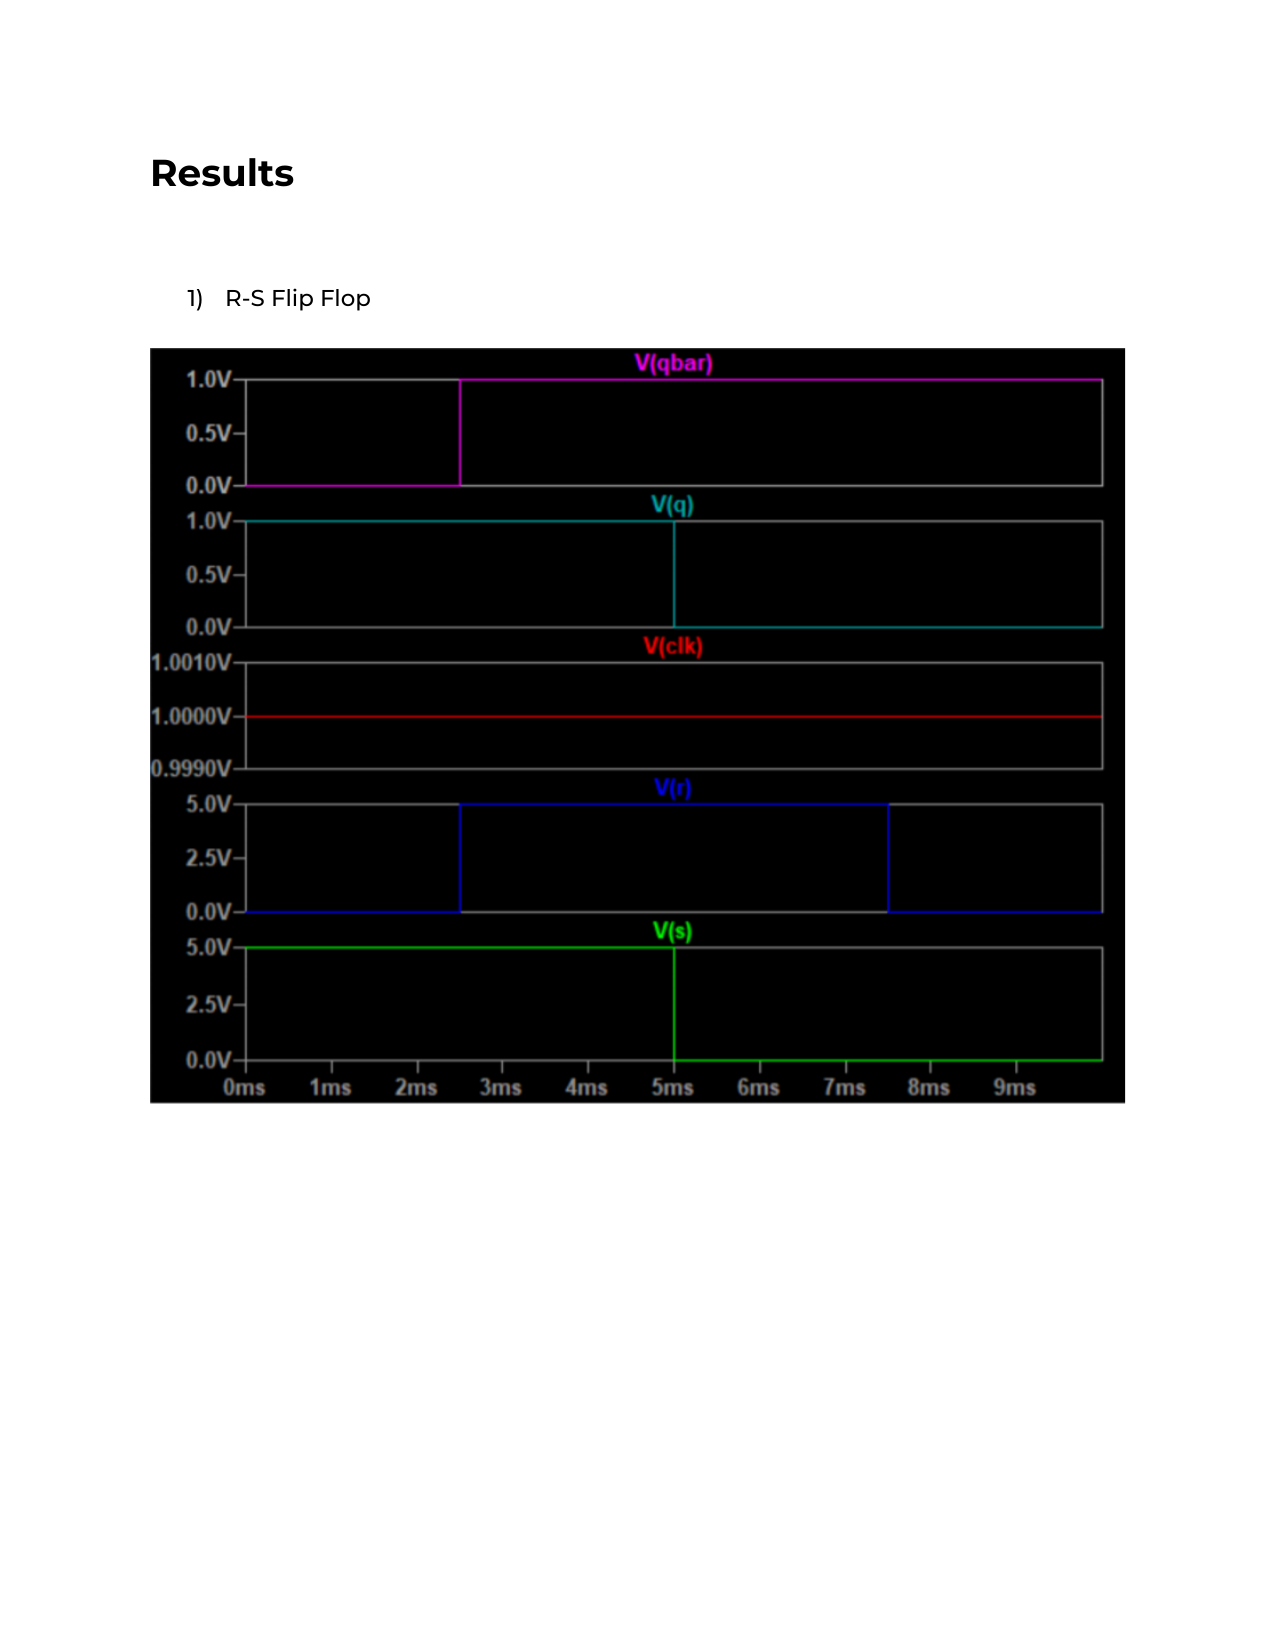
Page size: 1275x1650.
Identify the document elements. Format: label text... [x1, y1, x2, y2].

list R-S Flip Flop [187, 284, 1125, 312]
text Results [150, 150, 1125, 196]
picture [150, 348, 1125, 1105]
